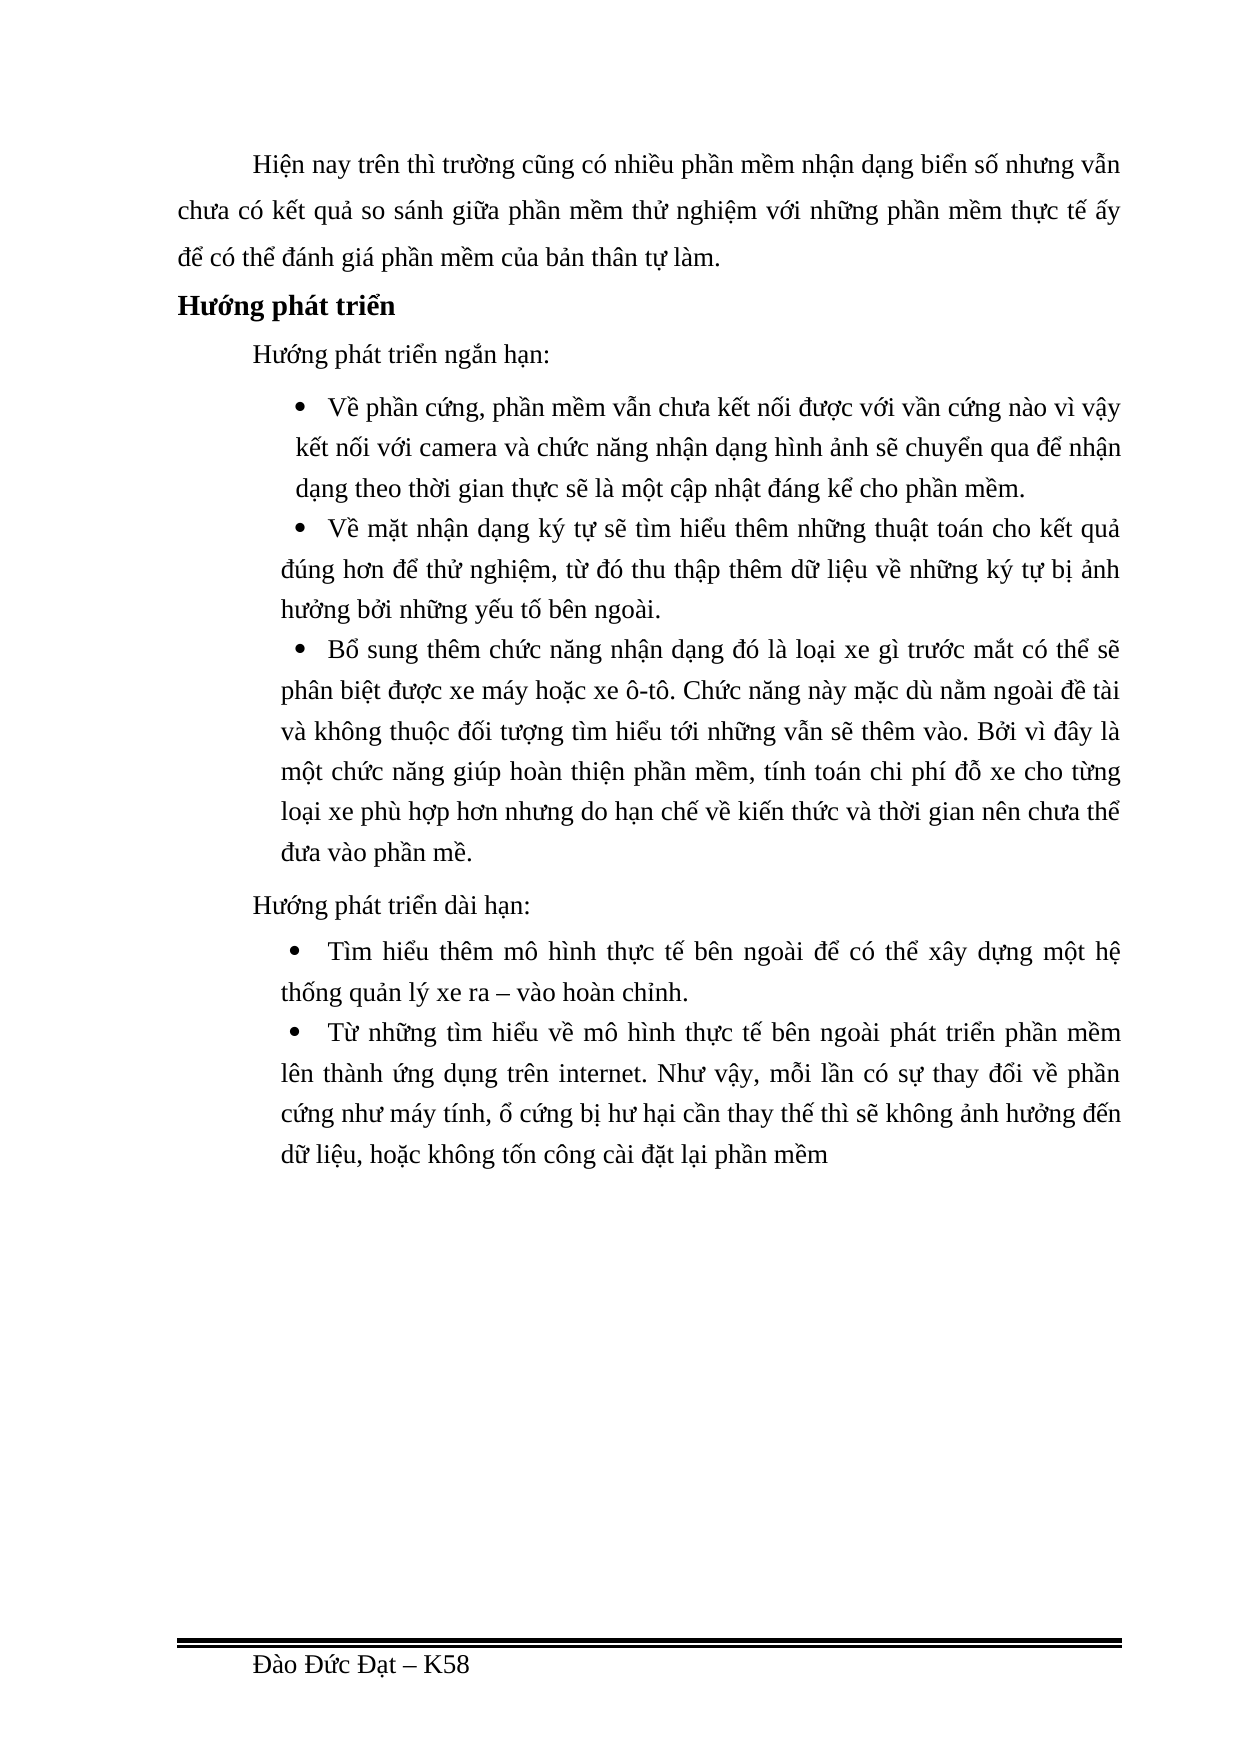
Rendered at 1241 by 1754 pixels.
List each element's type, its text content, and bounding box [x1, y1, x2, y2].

list Về mặt nhận dạng ký tự sẽ tìm hiểu thêm những thuật toán cho kết quả đúng hơn để thử nghiệm, từ đó thu thập thêm dữ liệu về những ký tự bị ảnh hưởng bởi những yếu tố bên ngoài. [281, 512, 1122, 624]
text Hướng phát triển ngắn hạn: [177, 338, 1122, 369]
text Hiện nay trên thì trường cũng có nhiều phần mềm nhận dạng biển số nhưng vẫn chưa có kết quả so sánh giữa phần mềm thử nghiệm với những phần mềm thực tế ấy để có thể đánh giá phần mềm của bản thân tự làm. [177, 148, 1122, 272]
subtitle Hướng phát triển [177, 288, 1122, 321]
text Hướng phát triển dài hạn: [177, 889, 1122, 920]
list Về phần cứng, phần mềm vẫn chưa kết nối được với vần cứng nào vì vậy kết nối với camera và chức năng nhận dạng hình ảnh sẽ chuyển qua để nhận dạng theo thời gian thực sẽ là một cập nhật đáng kể cho phần mềm. [295, 391, 1122, 503]
list Tìm hiểu thêm mô hình thực tế bên ngoài để có thể xây dựng một hệ thống quản lý xe ra – vào hoàn chỉnh. [281, 935, 1122, 1007]
list Từ những tìm hiểu về mô hình thực tế bên ngoài phát triển phần mềm lên thành ứng dụng trên internet. Như vậy, mỗi lần có sự thay đổi về phần cứng như máy tính, ổ cứng bị hư hại cần thay thế thì sẽ không ảnh hưởng đến dữ liệu, hoặc không tốn công cài đặt lại phần mềm [281, 1016, 1122, 1169]
list Bổ sung thêm chức năng nhận dạng đó là loại xe gì trước mắt có thể sẽ phân biệt được xe máy hoặc xe ô-tô. Chức năng này mặc dù nằm ngoài đề tài và không thuộc đối tượng tìm hiểu tới những vẫn sẽ thêm vào. Bởi vì đây là một chức năng giúp hoàn thiện phần mềm, tính toán chi phí đỗ xe cho từng loại xe phù hợp hơn nhưng do hạn chế về kiến thức và thời gian nên chưa thể đưa vào phần mề. [281, 634, 1122, 867]
